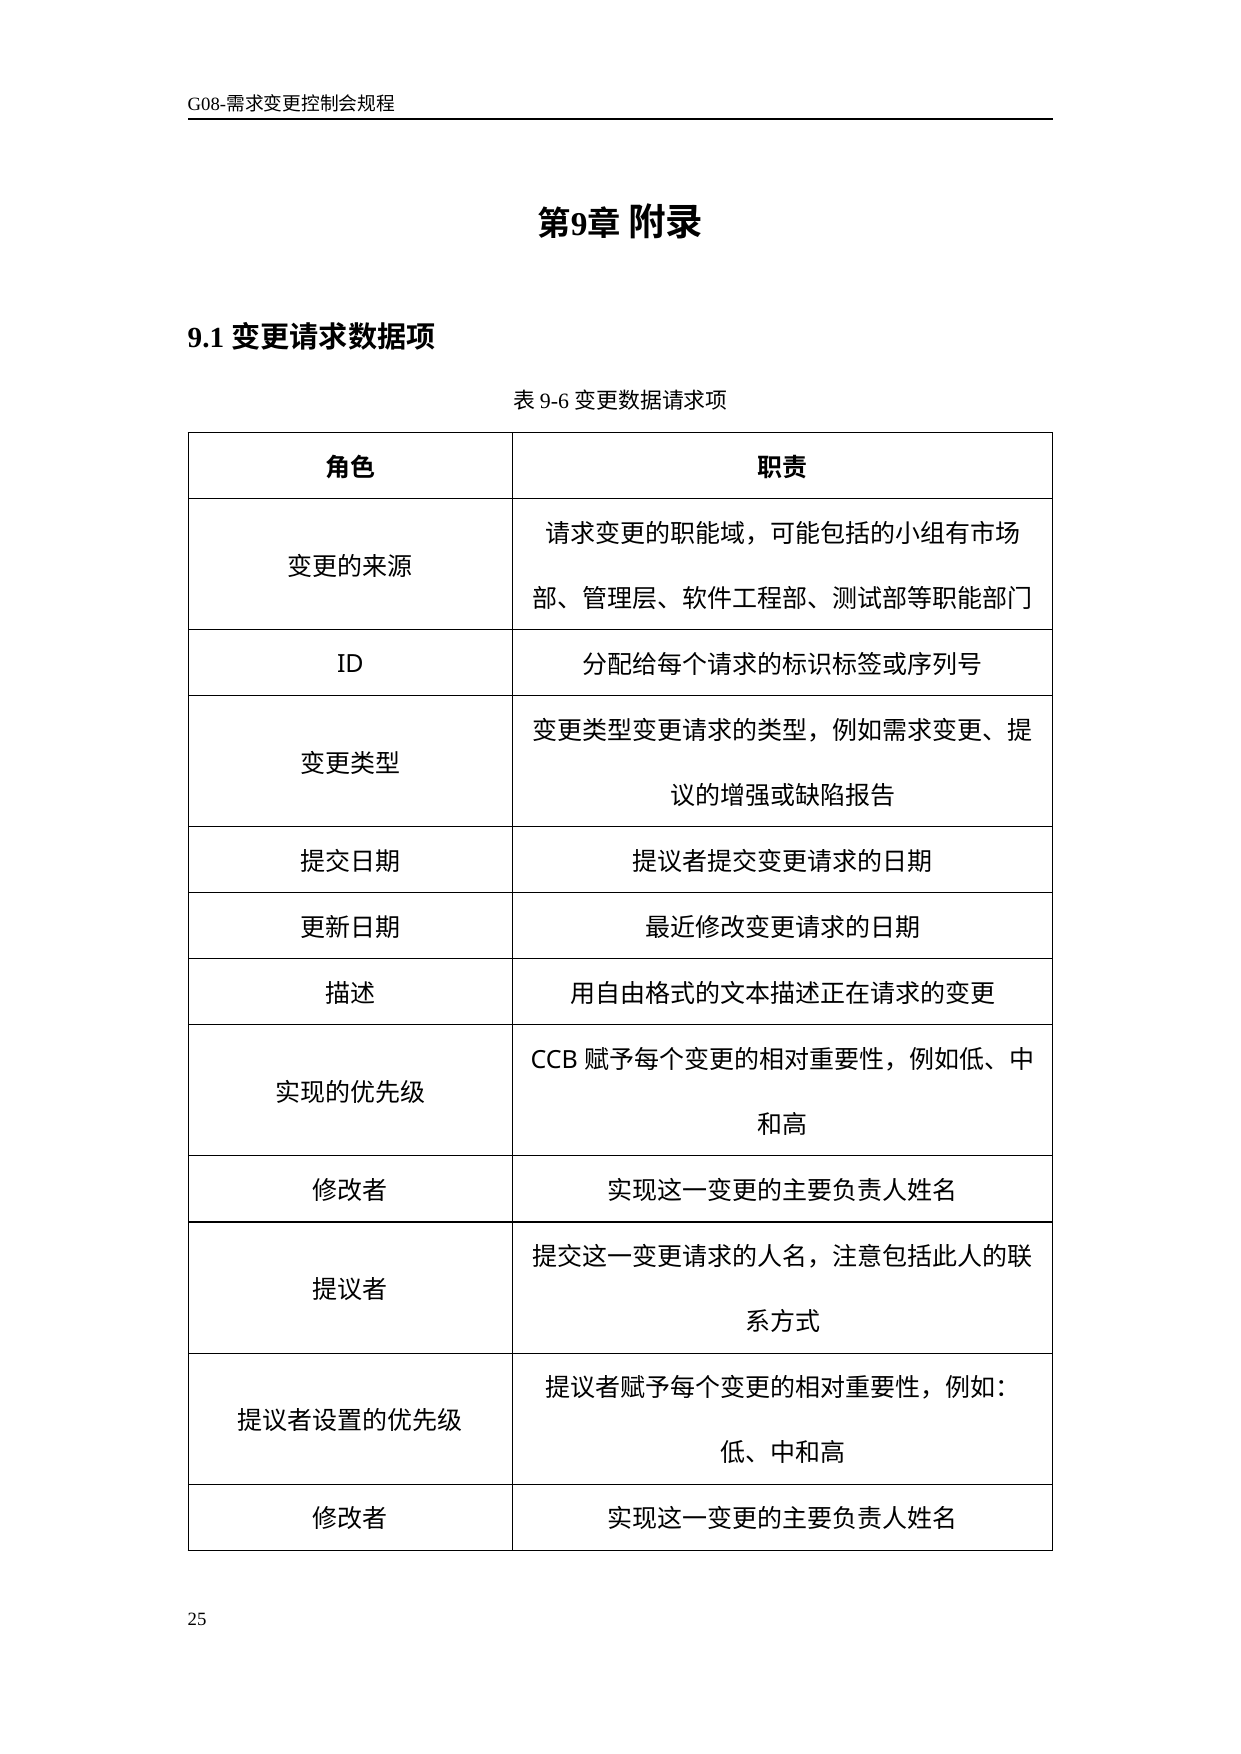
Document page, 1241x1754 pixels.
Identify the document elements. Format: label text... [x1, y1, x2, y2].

table_cell 更新日期 [189, 893, 512, 958]
table_cell 变更的来源 [189, 499, 512, 629]
table_cell 提议者 [189, 1223, 512, 1352]
table_cell 最近修改变更请求的日期 [513, 893, 1052, 958]
table_header 角色 [189, 433, 512, 498]
table_cell CCB 赋予每个变更的相对重要性，例如低、中和高 [513, 1025, 1052, 1155]
table_cell 变更类型变更请求的类型，例如需求变更、提议的增强或缺陷报告 [513, 696, 1052, 826]
table_cell 提议者设置的优先级 [189, 1354, 512, 1483]
table_cell 提交日期 [189, 827, 512, 892]
table_cell 描述 [189, 959, 512, 1024]
table_cell 实现这一变更的主要负责人姓名 [513, 1485, 1052, 1549]
table_cell 提议者提交变更请求的日期 [513, 827, 1052, 892]
table_cell 用自由格式的文本描述正在请求的变更 [513, 959, 1052, 1024]
table_cell 实现的优先级 [189, 1025, 512, 1155]
table_cell 提交这一变更请求的人名，注意包括此人的联系方式 [513, 1223, 1052, 1352]
table_cell 提议者赋予每个变更的相对重要性，例如：低、中和高 [513, 1354, 1052, 1483]
table_cell 实现这一变更的主要负责人姓名 [513, 1156, 1052, 1221]
table_cell 修改者 [189, 1156, 512, 1221]
table_cell 请求变更的职能域，可能包括的小组有市场部、管理层、软件工程部、测试部等职能部门 [513, 499, 1052, 629]
table_cell ID [189, 630, 512, 695]
table_cell 变更类型 [189, 696, 512, 826]
subtitle 附录 [187, 187, 1053, 252]
text 变更请求数据项 [187, 302, 1053, 367]
table_cell 分配给每个请求的标识标签或序列号 [513, 630, 1052, 695]
table_cell 修改者 [189, 1485, 512, 1549]
table_header 职责 [513, 433, 1052, 498]
